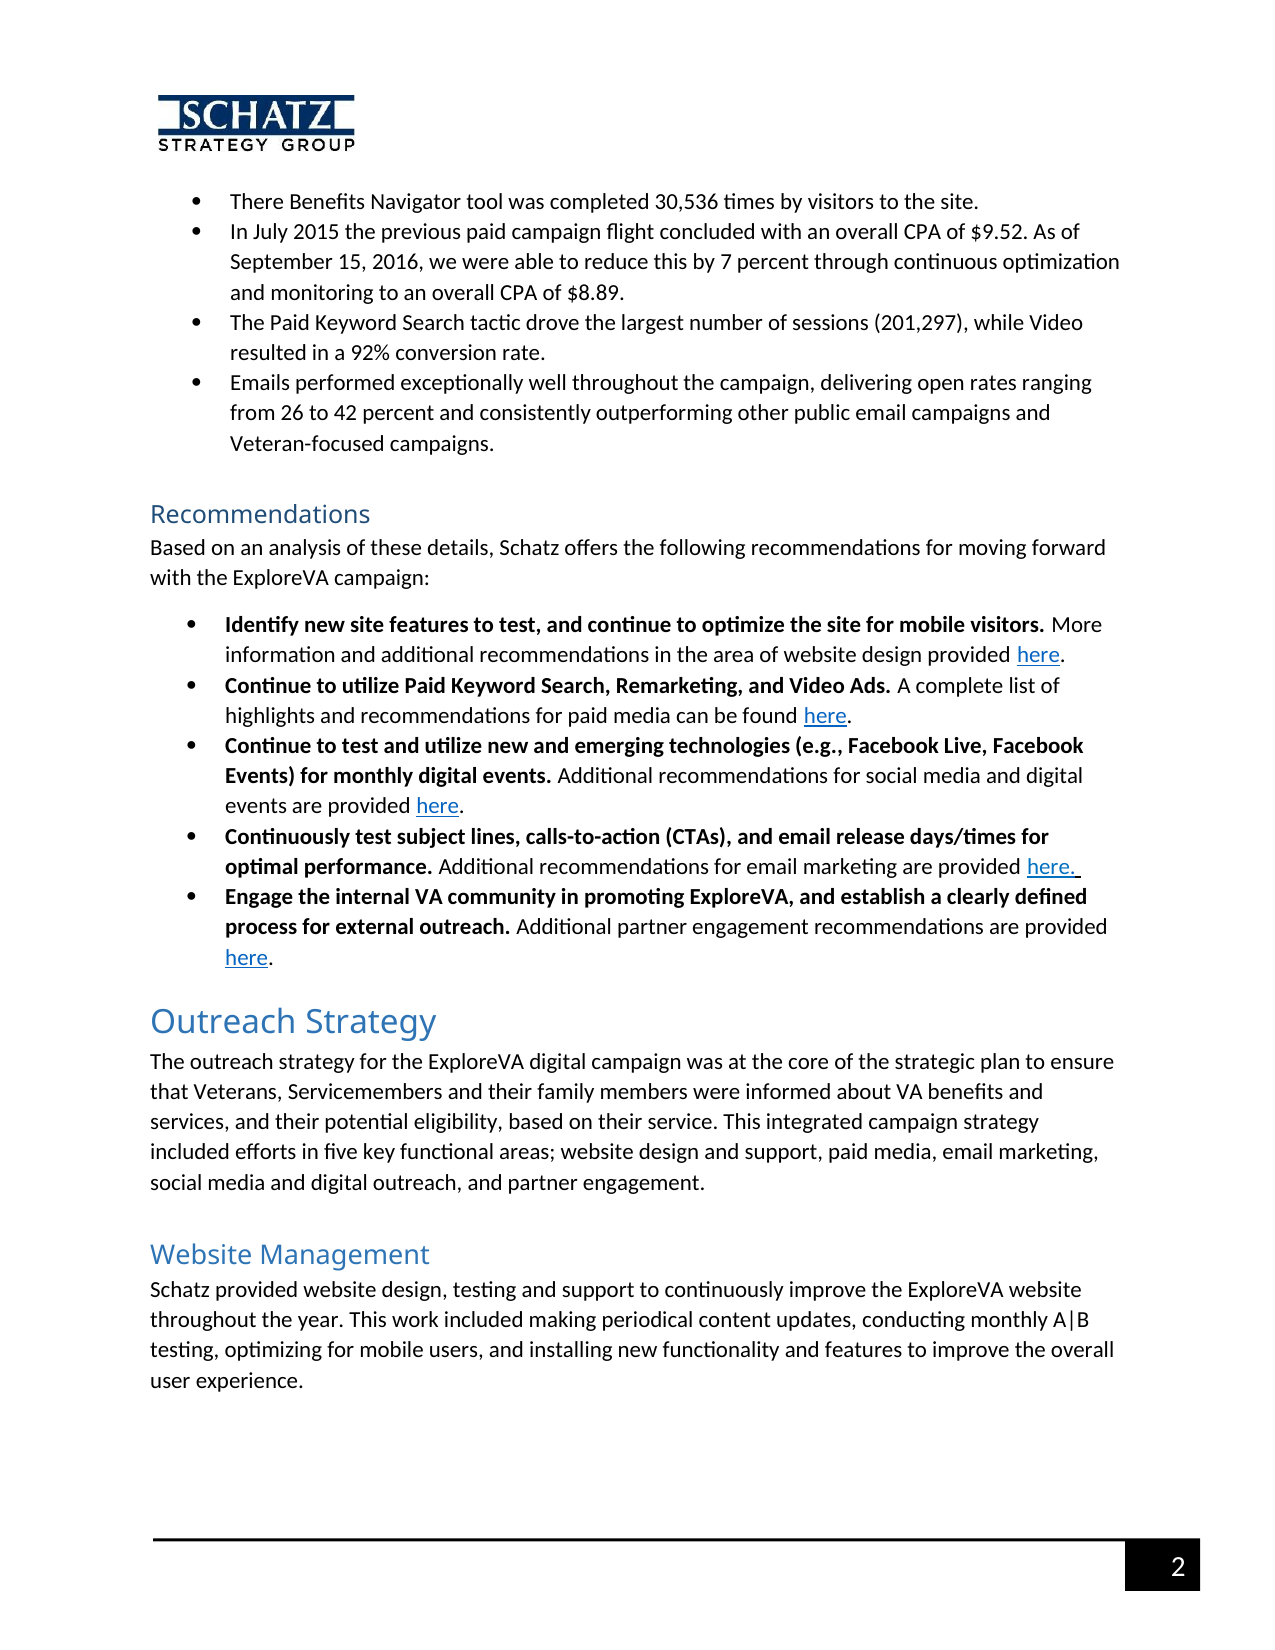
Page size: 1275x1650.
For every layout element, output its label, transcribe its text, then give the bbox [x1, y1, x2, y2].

list The Paid Keyword Search tactic drove the largest number of sessions (201,297), while Video resulted in a 92% conversion rate. [192, 308, 1125, 366]
list There Benefits Navigator tool was completed 30,536 times by visitors to the site. [192, 187, 1125, 215]
list Continuously test subject lines, calls-to-action (CTAs), and email release days/times for optimal performance. Additional recommendations for email marketing are provided here. [187, 822, 1125, 880]
list Identify new site features to test, and continue to optimize the site for mobile visitors. More information and additional recommendations in the area of website design provided here. [187, 610, 1125, 668]
subtitle Recommendations [150, 496, 1125, 531]
text The outreach strategy for the ExploreVA digital campaign was at the core of the strategic plan to ensure that Veterans, Servicemembers and their family members were informed about VA benefits and services, and their potential eligibility, based on their service. This integrated campaign strategy included efforts in five key functional areas; website design and support, paid media, email marketing, social media and digital outreach, and partner engagement. [150, 1047, 1125, 1196]
subtitle Outreach Strategy [150, 998, 1125, 1043]
list Emails performed exceptionally well throughout the campaign, delivering open rates ranging from 26 to 42 percent and consistently outperforming other public email campaigns and Veteran-focused campaigns. [192, 368, 1125, 457]
picture [157, 95, 355, 152]
list Continue to test and utilize new and emerging technologies (e.g., Facebook Live, Facebook Events) for monthly digital events. Additional recommendations for social media and digital events are provided here. [187, 731, 1125, 819]
list Engage the internal VA community in promoting ExploreVA, and establish a clearly defined process for external outreach. Additional partner engagement recommendations are provided here. [187, 882, 1125, 971]
text Schatz provided website design, testing and support to continuously improve the ExploreVA website throughout the year. This work included making periodical content updates, conducting monthly A|B testing, optimizing for mobile users, and installing new functionality and features to improve the overall user experience. [150, 1275, 1125, 1394]
list In July 2015 the previous paid campaign flight concluded with an overall CPA of $9.52. As of September 15, 2016, we were able to reduce this by 7 percent through continuous optimization and monitoring to an overall CPA of $8.89. [192, 217, 1125, 306]
text Based on an analysis of these details, Schatz offers the following recommendations for moving forward with the ExploreVA campaign: [150, 533, 1125, 591]
list Continue to utilize Paid Keyword Search, Remarketing, and Video Ads. A complete list of highlights and recommendations for paid media can be found here. [187, 671, 1125, 729]
subtitle Website Management [150, 1235, 1125, 1272]
